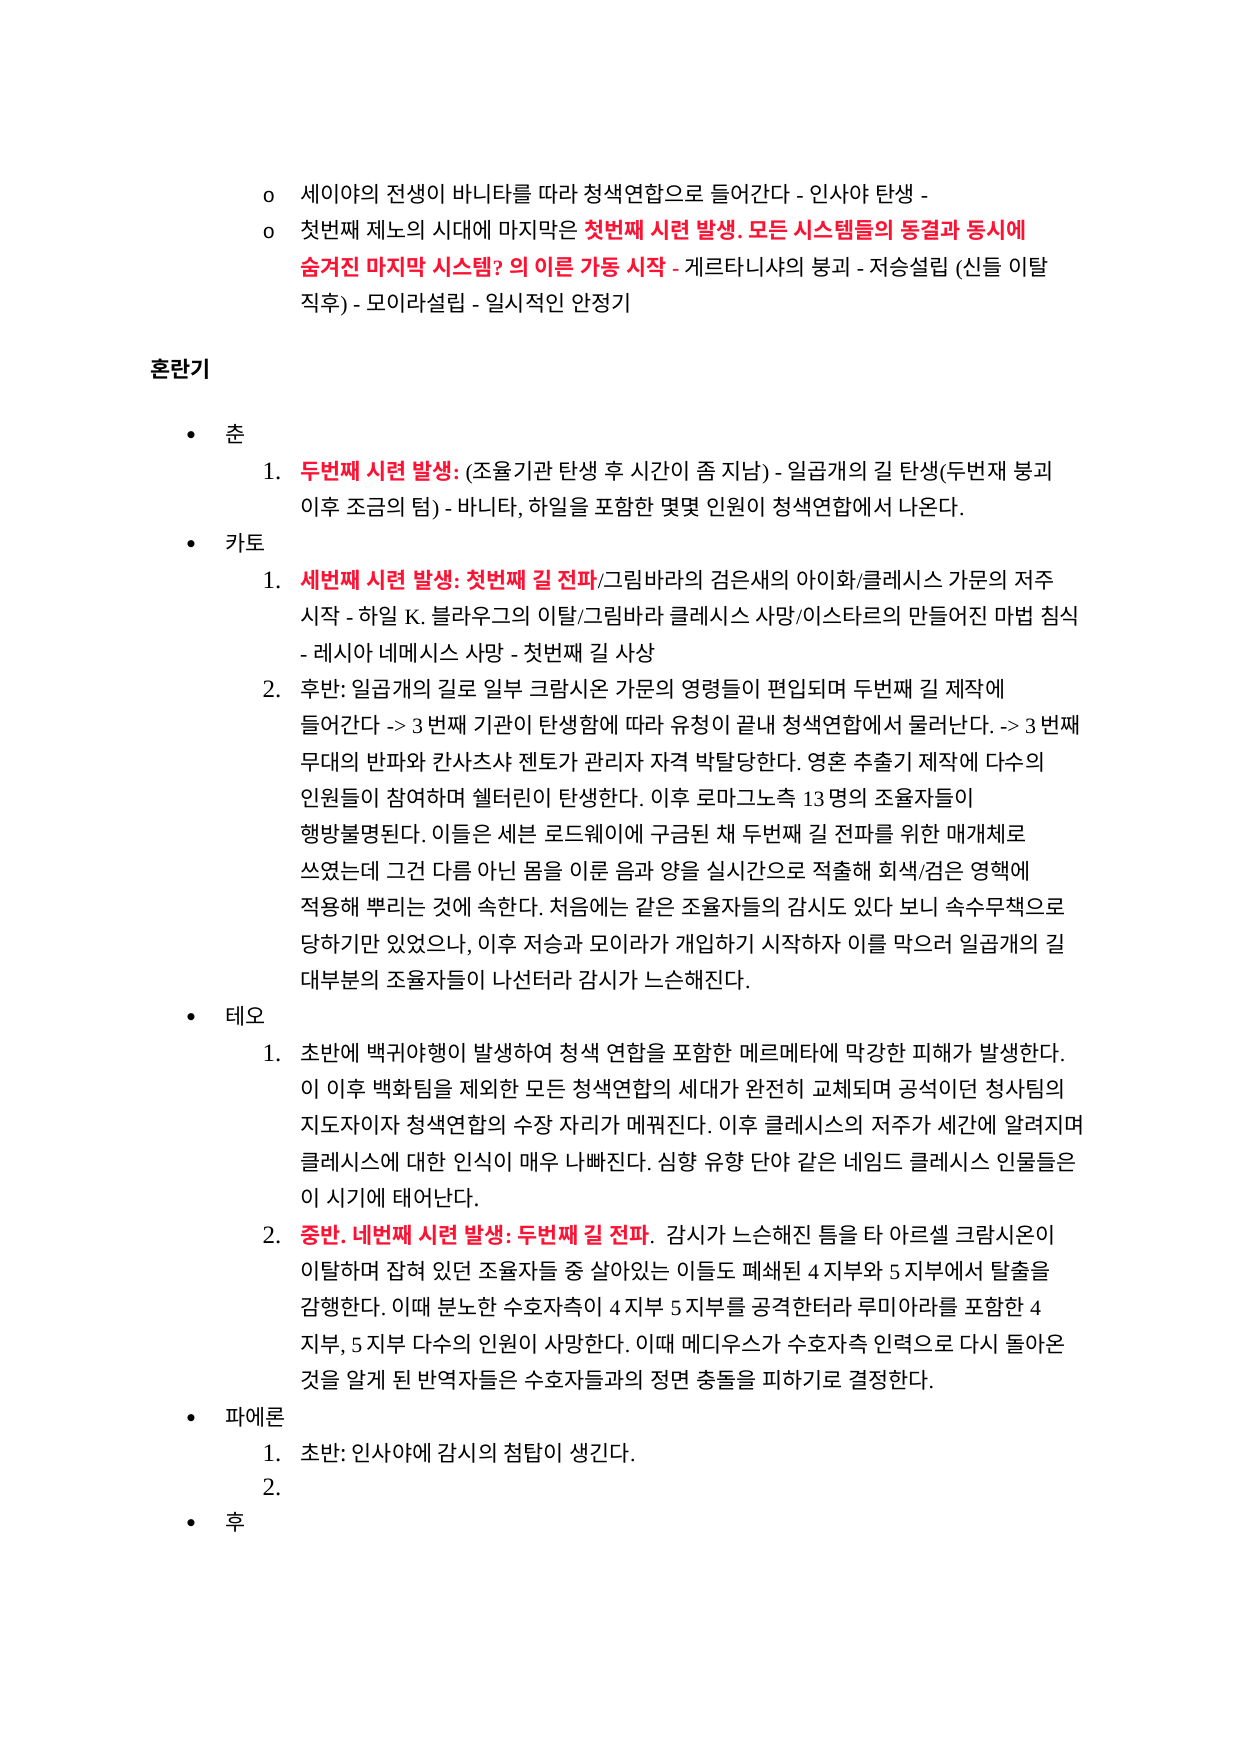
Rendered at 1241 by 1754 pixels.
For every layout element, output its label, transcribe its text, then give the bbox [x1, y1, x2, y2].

list 카토 [187, 526, 1090, 558]
list 후반: 일곱개의 길로 일부 크람시온 가문의 영령들이 편입되며 두번째 길 제작에 들어간다 -> 3번째 기관이 탄생함에 따라 유청이 끝내 청색연합에서 물러난다. -> 3번째 무대의 반파와 칸사츠샤 젠토가 관리자 자격 박탈당한다. 영혼 추출기 제작에 다수의 인원들이 참여하며 쉘터린이 탄생한다. 이후 로마그노측 13명의 조율자들이 행방불명된다. 이들은 세븐 로드웨이에 구금된 채 두번째 길 전파를 위한 매개체로 쓰였는데 그건 다름 아닌 몸을 이룬 음과 양을 실시간으로 적출해 회색/검은 영핵에 적용해 뿌리는 것에 속한다. 처음에는 같은 조율자들의 감시도 있다 보니 속수무책으로 당하기만 있었으나, 이후 저승과 모이라가 개입하기 시작하자 이를 막으러 일곱개의 길 대부분의 조율자들이 나선터라 감시가 느슨해진다. [262, 672, 1090, 994]
list 춘 [187, 417, 1090, 449]
list 초반에 백귀야행이 발생하여 청색 연합을 포함한 메르메타에 막강한 피해가 발생한다. 이 이후 백화팀을 제외한 모든 청색연합의 세대가 완전히 교체되며 공석이던 청사팀의 지도자이자 청색연합의 수장 자리가 메꿔진다. 이후 클레시스의 저주가 세간에 알려지며 클레시스에 대한 인식이 매우 나빠진다. 심향 유향 단야 같은 네임드 클레시스 인물들은 이 시기에 태어난다. [262, 1036, 1090, 1213]
list 파에론 [187, 1399, 1090, 1431]
list 첫번째 제노의 시대에 마지막은 첫번째 시련 발생. 모든 시스템들의 동결과 동시에 숨겨진 마지막 시스템? 의 이른 가동 시작 - 게르타니샤의 붕괴 - 저승설립 (신들 이탈 직후) - 모이라설립 - 일시적인 안정기 [262, 213, 1090, 318]
list 세번째 시련 발생: 첫번째 길 전파/그림바라의 검은새의 아이화/클레시스 가문의 저주 시작 - 하일 K. 블라우그의 이탈/그림바라 클레시스 사망/이스타르의 만들어진 마법 침식 - 레시아 네메시스 사망 - 첫번째 길 사상 [262, 563, 1090, 667]
list 두번째 시련 발생: (조율기관 탄생 후 시간이 좀 지남) - 일곱개의 길 탄생(두번재 붕괴 이후 조금의 텀) - 바니타, 하일을 포함한 몇몇 인원이 청색연합에서 나온다. [262, 454, 1090, 522]
text 혼란기 [150, 352, 1090, 383]
list 후 [187, 1505, 1090, 1537]
list 초반: 인사야에 감시의 첨탑이 생긴다. [262, 1436, 1090, 1468]
list 세이야의 전생이 바니타를 따라 청색연합으로 들어간다 - 인사야 탄생 - [262, 177, 1090, 209]
list 테오 [187, 999, 1090, 1031]
list 중반. 네번째 시련 발생: 두번째 길 전파. 감시가 느슨해진 틈을 타 아르셀 크람시온이 이탈하며 잡혀 있던 조율자들 중 살아있는 이들도 폐쇄된 4지부와 5지부에서 탈출을 감행한다. 이때 분노한 수호자측이 4지부 5지부를 공격한터라 루미아라를 포함한 4지부, 5지부 다수의 인원이 사망한다. 이때 메디우스가 수호자측 인력으로 다시 돌아온 것을 알게 된 반역자들은 수호자들과의 정면 충돌을 피하기로 결정한다. [262, 1218, 1090, 1395]
